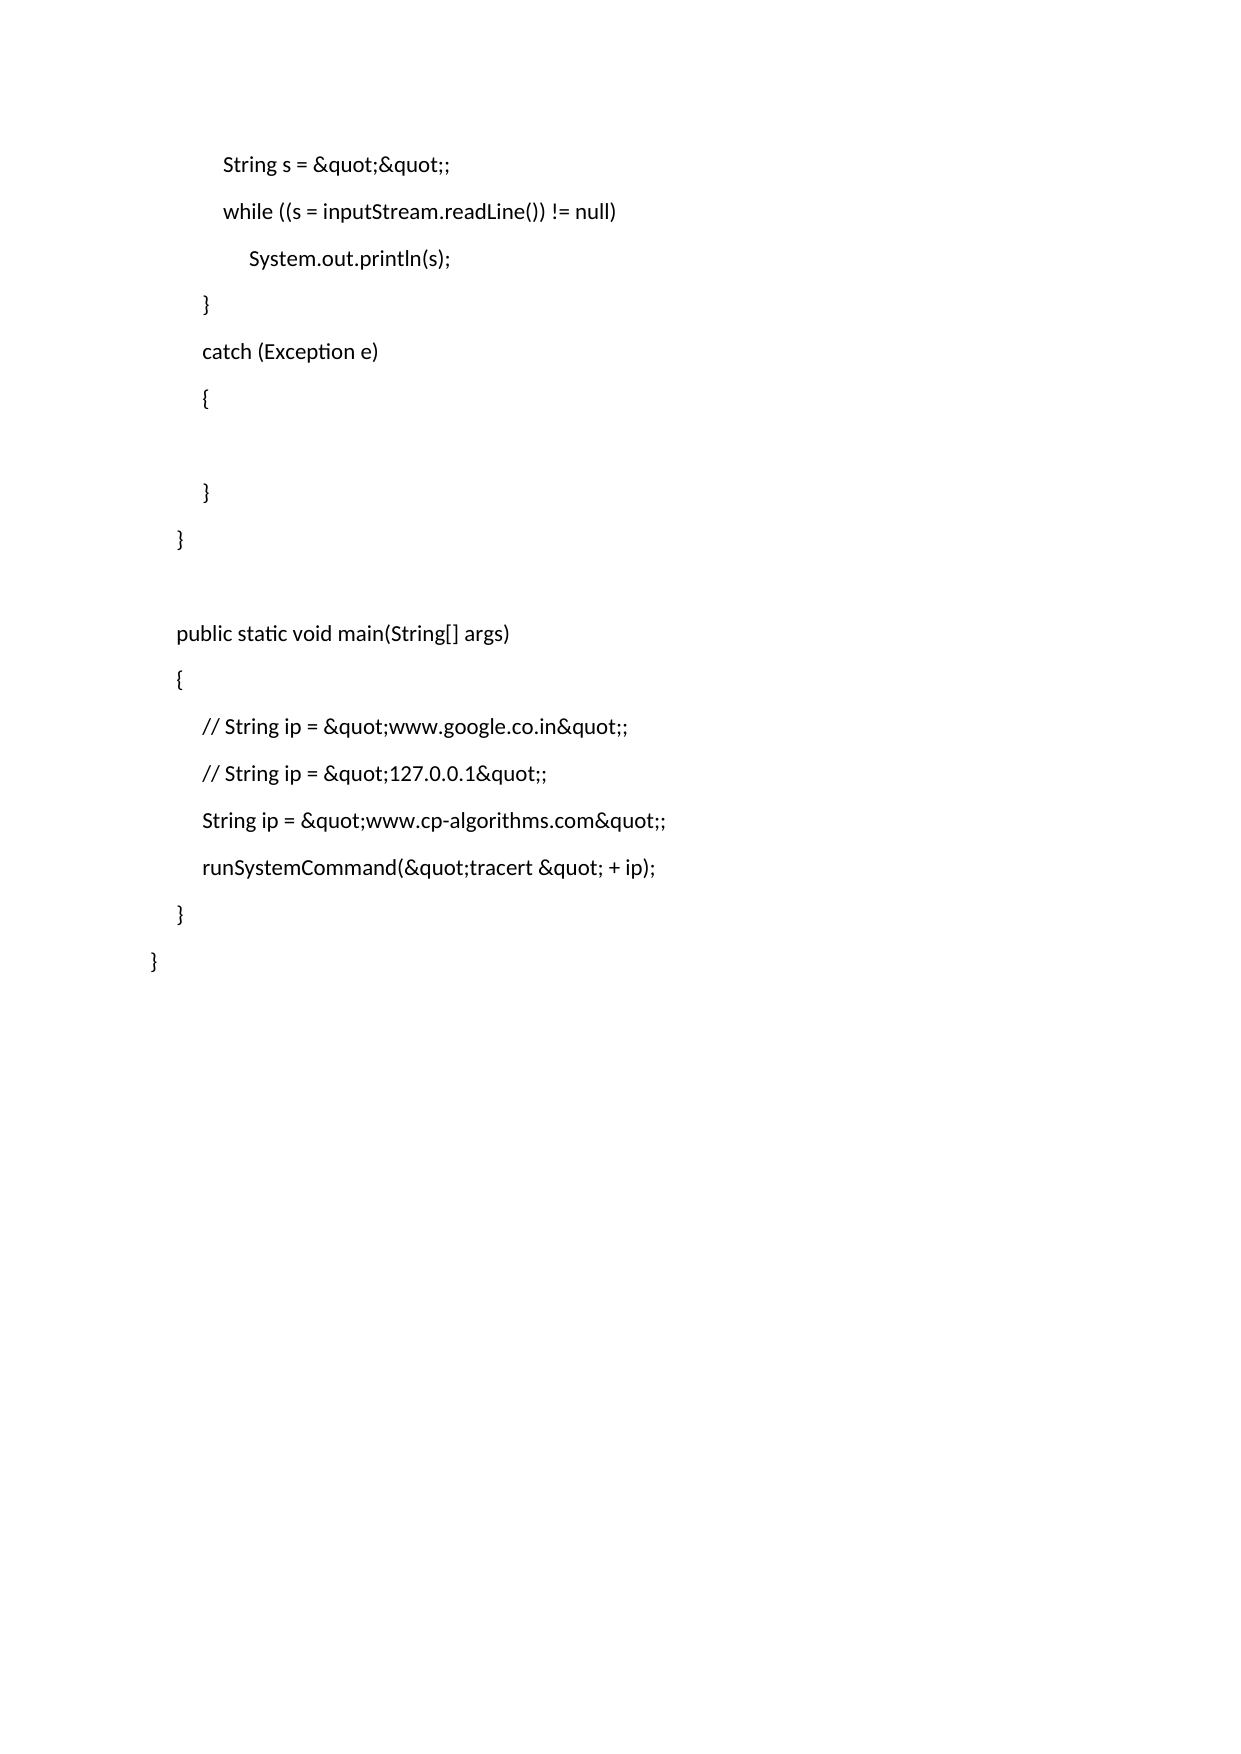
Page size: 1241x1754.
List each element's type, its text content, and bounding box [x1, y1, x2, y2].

text System.out.println(s); [150, 244, 1090, 272]
text catch (Exception e) [150, 337, 1090, 366]
text public static void main(String[] args) [150, 619, 1090, 647]
text { [150, 666, 1090, 694]
text } [150, 900, 1090, 928]
text while ((s = inputStream.readLine()) != null) [150, 197, 1090, 225]
text } [150, 291, 1090, 319]
text // String ip = &quot;www.google.co.in&quot;; [150, 712, 1090, 741]
text { [150, 384, 1090, 412]
text // String ip = &quot;127.0.0.1&quot;; [150, 759, 1090, 787]
text String s = &quot;&quot;; [150, 150, 1090, 178]
text runSystemCommand(&quot;tracert &quot; + ip); [150, 853, 1090, 881]
text } [150, 947, 1090, 975]
text String ip = &quot;www.cp-algorithms.com&quot;; [150, 806, 1090, 834]
text } [150, 525, 1090, 553]
text } [150, 478, 1090, 506]
